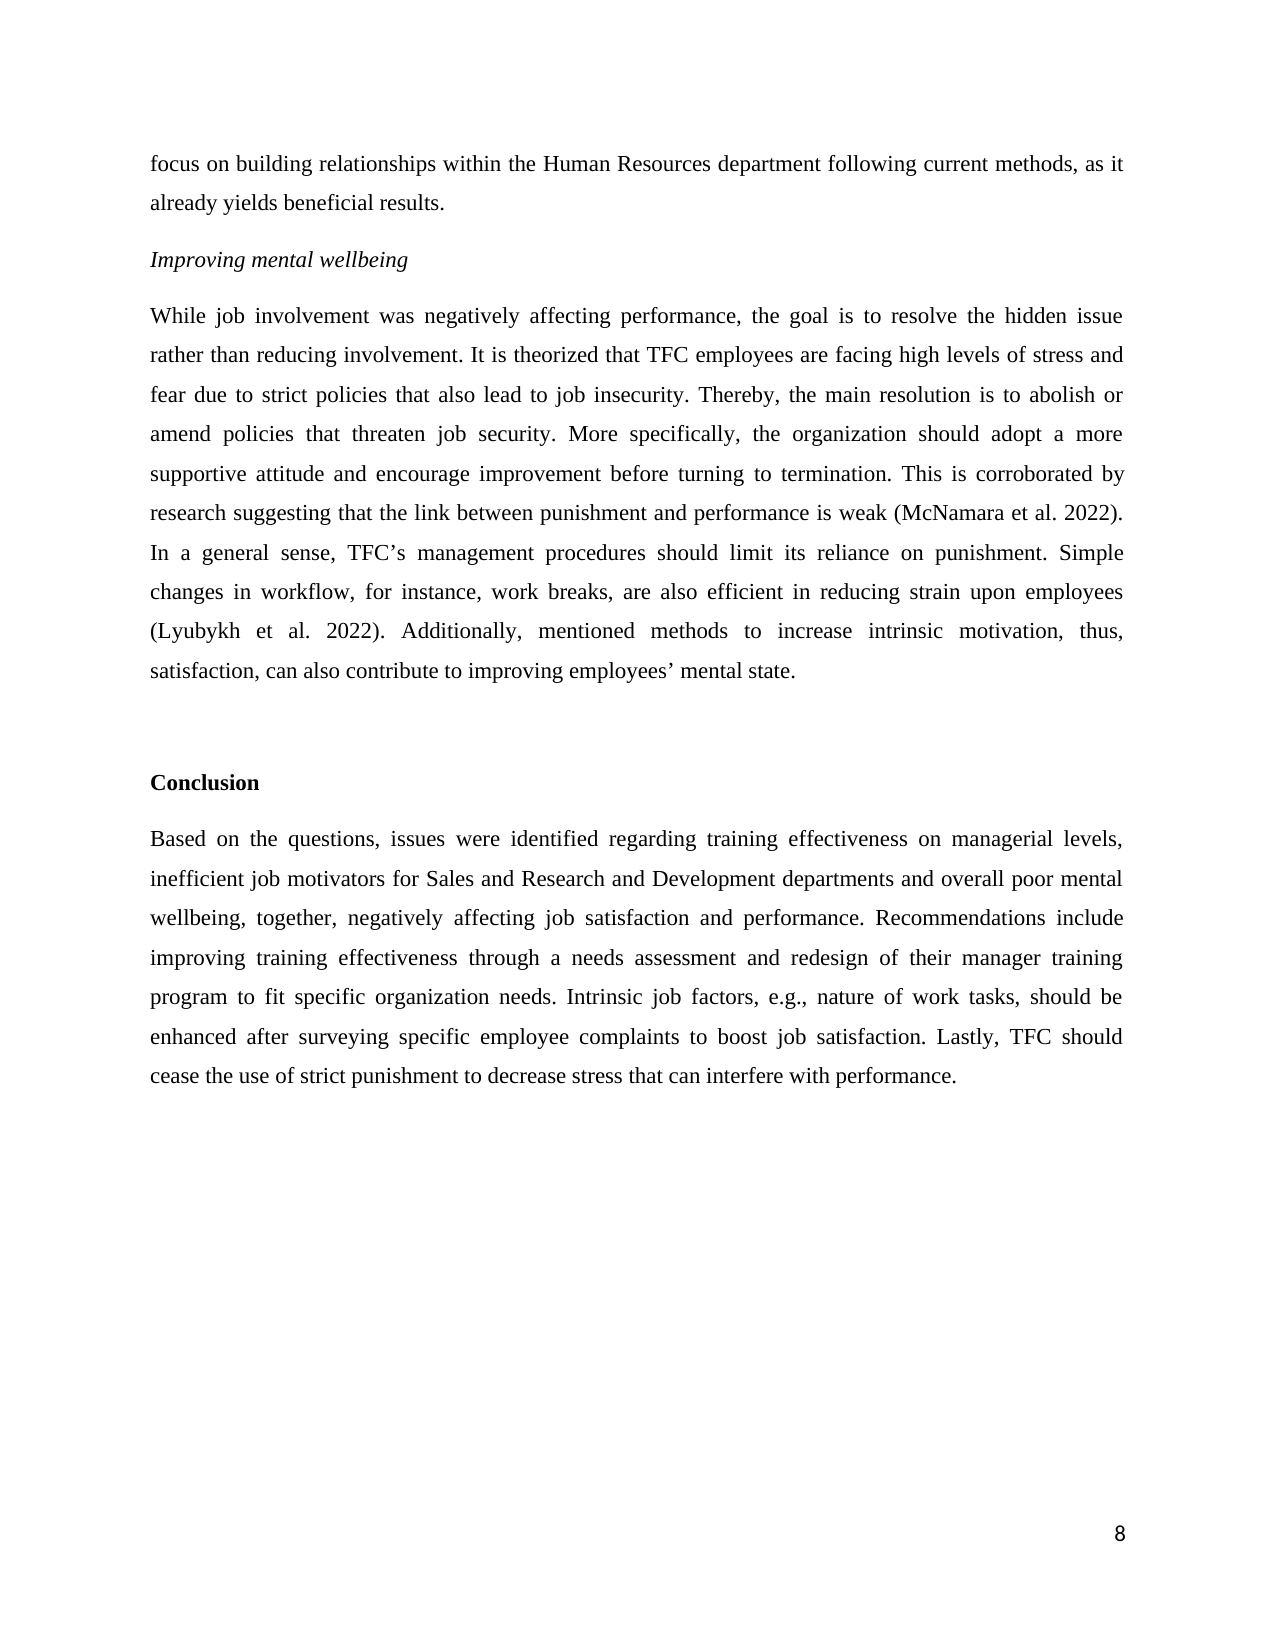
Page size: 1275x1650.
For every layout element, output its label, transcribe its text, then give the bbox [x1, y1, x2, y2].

text Conclusion [150, 769, 1125, 796]
text While job involvement was negatively affecting performance, the goal is to resolve the hidden issue rather than reducing involvement. It is theorized that TFC employees are facing high levels of stress and fear due to strict policies that also lead to job insecurity. Thereby, the main resolution is to abolish or amend policies that threaten job security. More specifically, the organization should adopt a more supportive attitude and encourage improvement before turning to termination. This is corroborated by research suggesting that the link between punishment and performance is weak (McNamara et al. 2022). In a general sense, TFC’s management procedures should limit its reliance on punishment. Simple changes in workflow, for instance, work breaks, are also efficient in reducing strain upon employees (Lyubykh et al. 2022). Additionally, mentioned methods to increase intrinsic motivation, thus, satisfaction, can also contribute to improving employees’ mental state. [150, 302, 1125, 683]
text Based on the questions, issues were identified regarding training effectiveness on managerial levels, inefficient job motivators for Sales and Research and Development departments and overall poor mental wellbeing, together, negatively affecting job satisfaction and performance. Recommendations include improving training effectiveness through a needs assessment and redesign of their manager training program to fit specific organization needs. Intrinsic job factors, e.g., nature of work tasks, should be enhanced after surveying specific employee complaints to boost job satisfaction. Lastly, TFC should cease the use of strict punishment to decrease stress that can interfere with performance. [150, 826, 1125, 1089]
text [150, 150, 1125, 216]
text Improving mental wellbeing [150, 246, 1125, 272]
